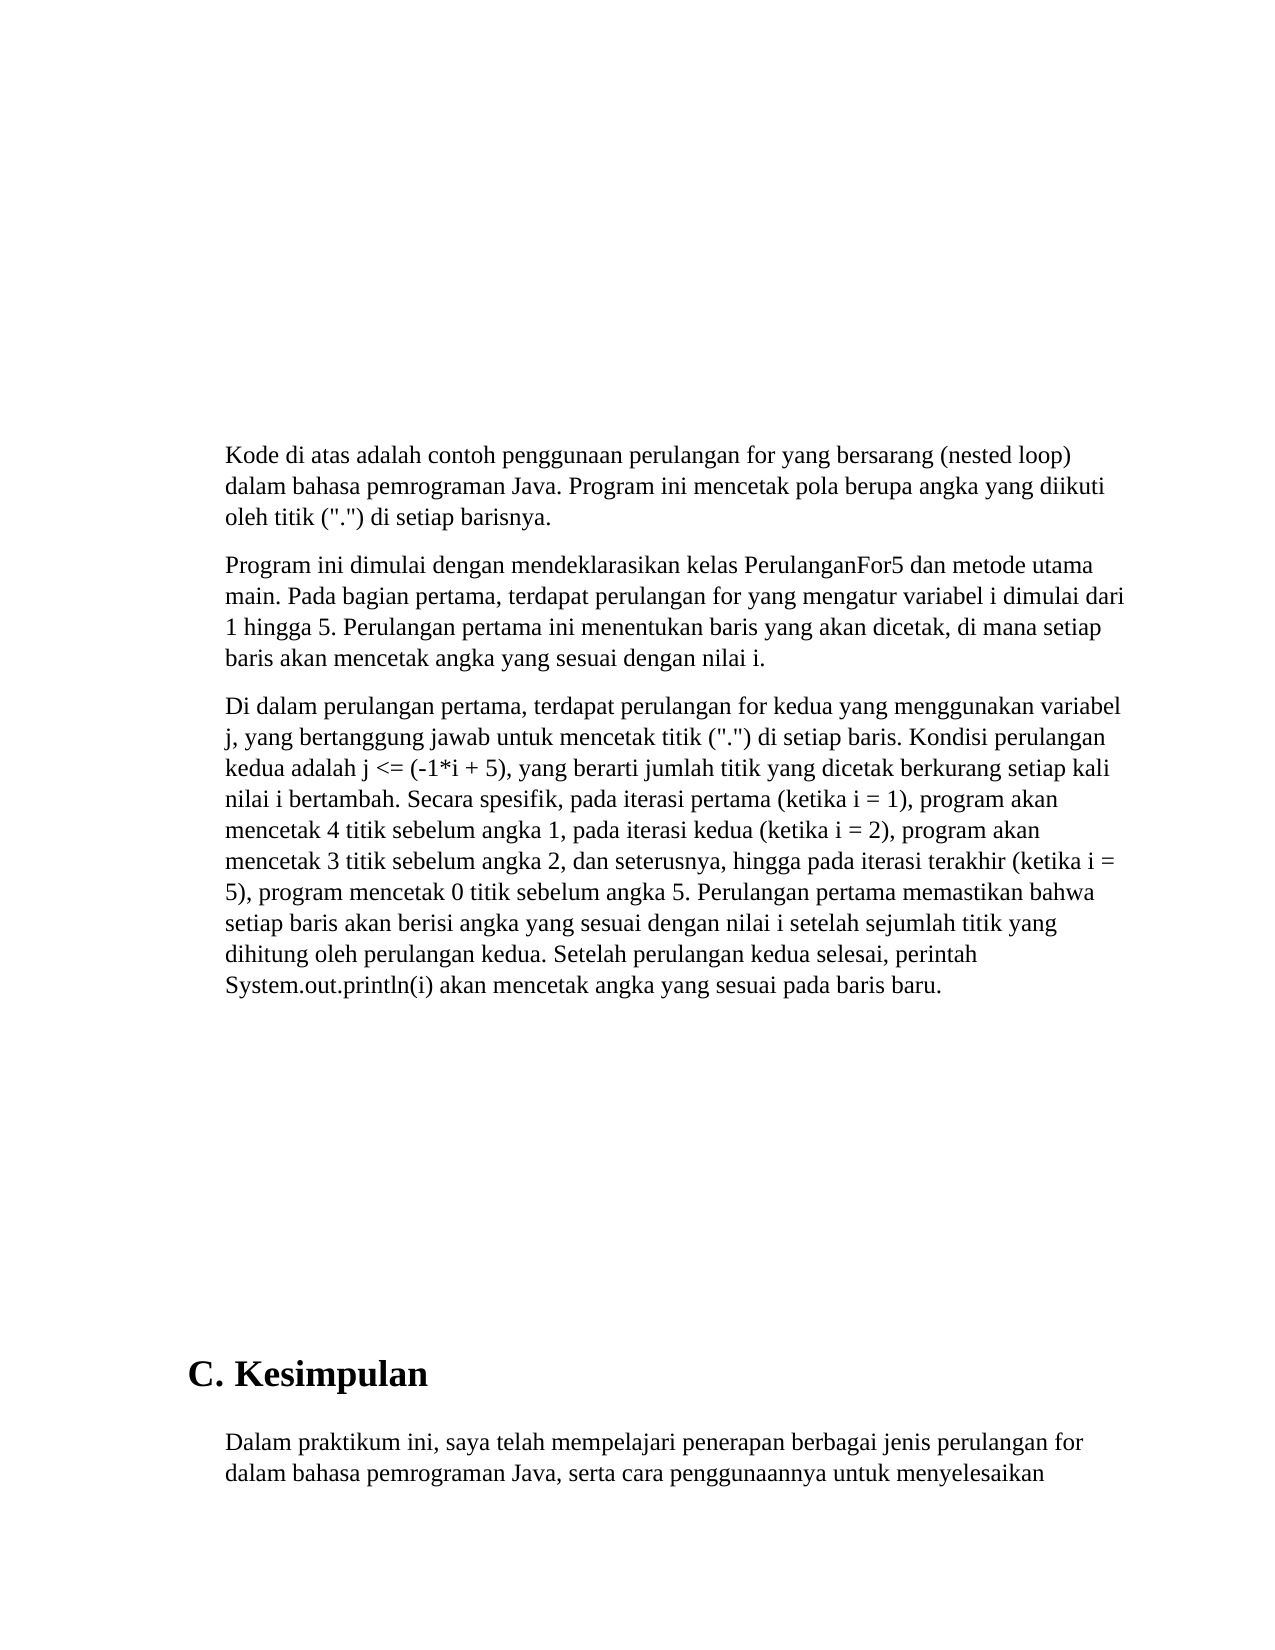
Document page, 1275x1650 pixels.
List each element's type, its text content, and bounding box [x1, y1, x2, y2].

text Kode di atas adalah contoh penggunaan perulangan for yang bersarang (nested loop) dalam bahasa pemrograman Java. Program ini mencetak pola berupa angka yang diikuti oleh titik (".") di setiap barisnya. [225, 440, 1125, 531]
list Kesimpulan [187, 1352, 1125, 1395]
text Program ini dimulai dengan mendeklarasikan kelas PerulanganFor5 dan metode utama main. Pada bagian pertama, terdapat perulangan for yang mengatur variabel i dimulai dari 1 hingga 5. Perulangan pertama ini menentukan baris yang akan dicetak, di mana setiap baris akan mencetak angka yang sesuai dengan nilai i. [225, 550, 1125, 672]
text Di dalam perulangan pertama, terdapat perulangan for kedua yang menggunakan variabel j, yang bertanggung jawab untuk mencetak titik (".") di setiap baris. Kondisi perulangan kedua adalah j <= (-1*i + 5), yang berarti jumlah titik yang dicetak berkurang setiap kali nilai i bertambah. Secara spesifik, pada iterasi pertama (ketika i = 1), program akan mencetak 4 titik sebelum angka 1, pada iterasi kedua (ketika i = 2), program akan mencetak 3 titik sebelum angka 2, dan seterusnya, hingga pada iterasi terakhir (ketika i = 5), program mencetak 0 titik sebelum angka 5. Perulangan pertama memastikan bahwa setiap baris akan berisi angka yang sesuai dengan nilai i setelah sejumlah titik yang dihitung oleh perulangan kedua. Setelah perulangan kedua selesai, perintah System.out.println(i) akan mencetak angka yang sesuai pada baris baru. [225, 691, 1125, 999]
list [225, 1427, 1125, 1487]
